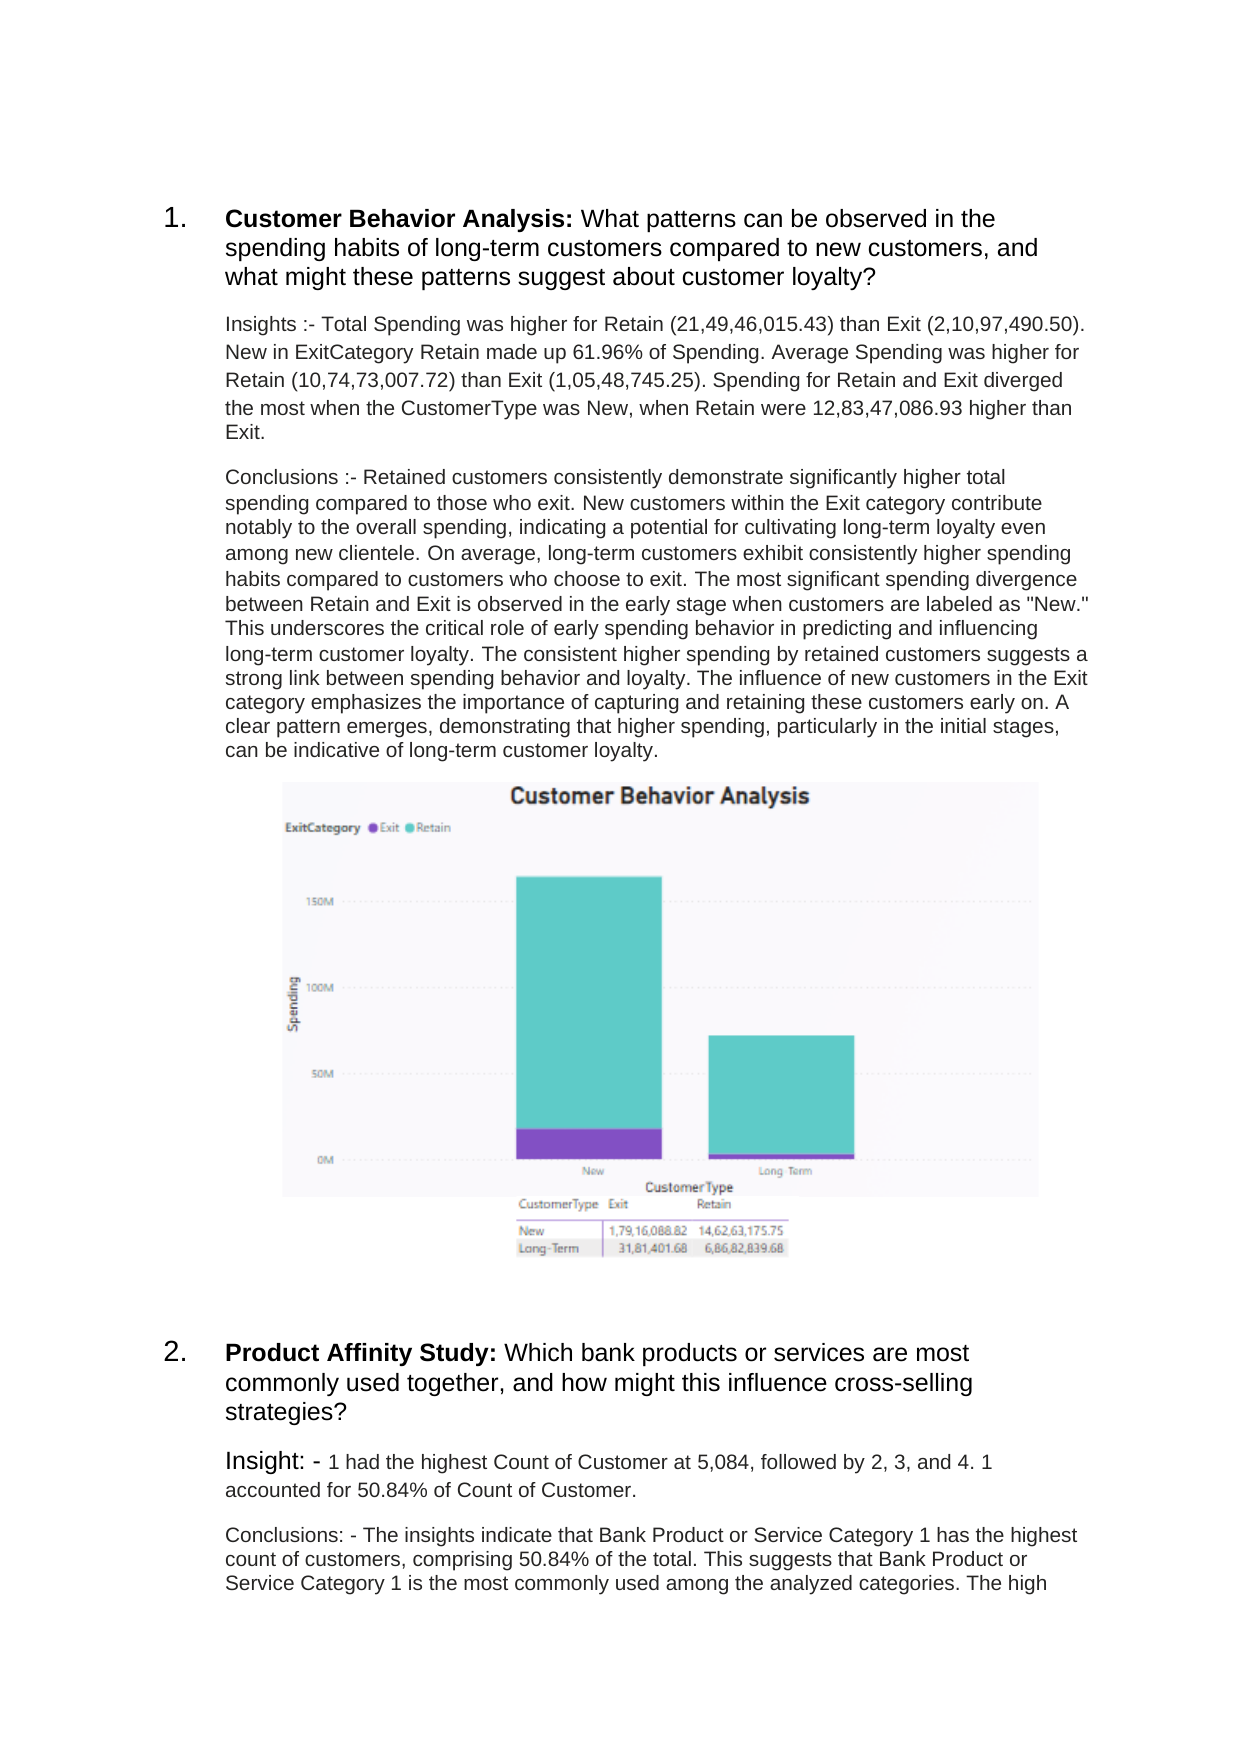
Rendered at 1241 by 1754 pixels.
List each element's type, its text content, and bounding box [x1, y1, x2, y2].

text Conclusions :- Retained customers consistently demonstrate significantly higher total spending compared to those who exit. New customers within the Exit category contribute notably to the overall spending, indicating a potential for cultivating long-term loyalty even among new clientele. On average, long-term customers exhibit consistently higher spending habits compared to customers who choose to exit. The most significant spending divergence between Retain and Exit is observed in the early stage when customers are labeled as "New." This underscores the critical role of early spending behavior in predicting and influencing long-term customer loyalty. The consistent higher spending by retained customers suggests a strong link between spending behavior and loyalty. The influence of new customers in the Exit category emphasizes the importance of capturing and retaining these customers early on. A clear pattern emerges, demonstrating that higher spending, particularly in the initial stages, can be indicative of long-term customer loyalty. [225, 464, 1090, 762]
picture [282, 782, 1039, 1264]
text Insights :- ﻿Total Spending was higher for Retain (21,49,46,015.43) than Exit (2,10,97,490.50). ﻿New in ExitCategory Retain made up 61.96% of Spending. ﻿Average Spending was higher for Retain (10,74,73,007.72) than Exit (1,05,48,745.25). ﻿Spending for Retain and Exit diverged the most when the CustomerType was New, when Retain were 12,83,47,086.93 higher than Exit. [225, 311, 1090, 444]
list Product Affinity Study: Which bank products or services are most commonly used together, and how might this influence cross-selling strategies? [187, 1334, 1090, 1425]
list Customer Behavior Analysis: What patterns can be observed in the spending habits of long-term customers compared to new customers, and what might these patterns suggest about customer loyalty? [187, 199, 1090, 291]
text Insight: - ﻿1 had the highest Count of Customer at 5,084, followed by 2, 3, and 4.﻿ 1 accounted for 50.84% of Count of Customer. [225, 1446, 1090, 1502]
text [225, 1523, 1090, 1595]
